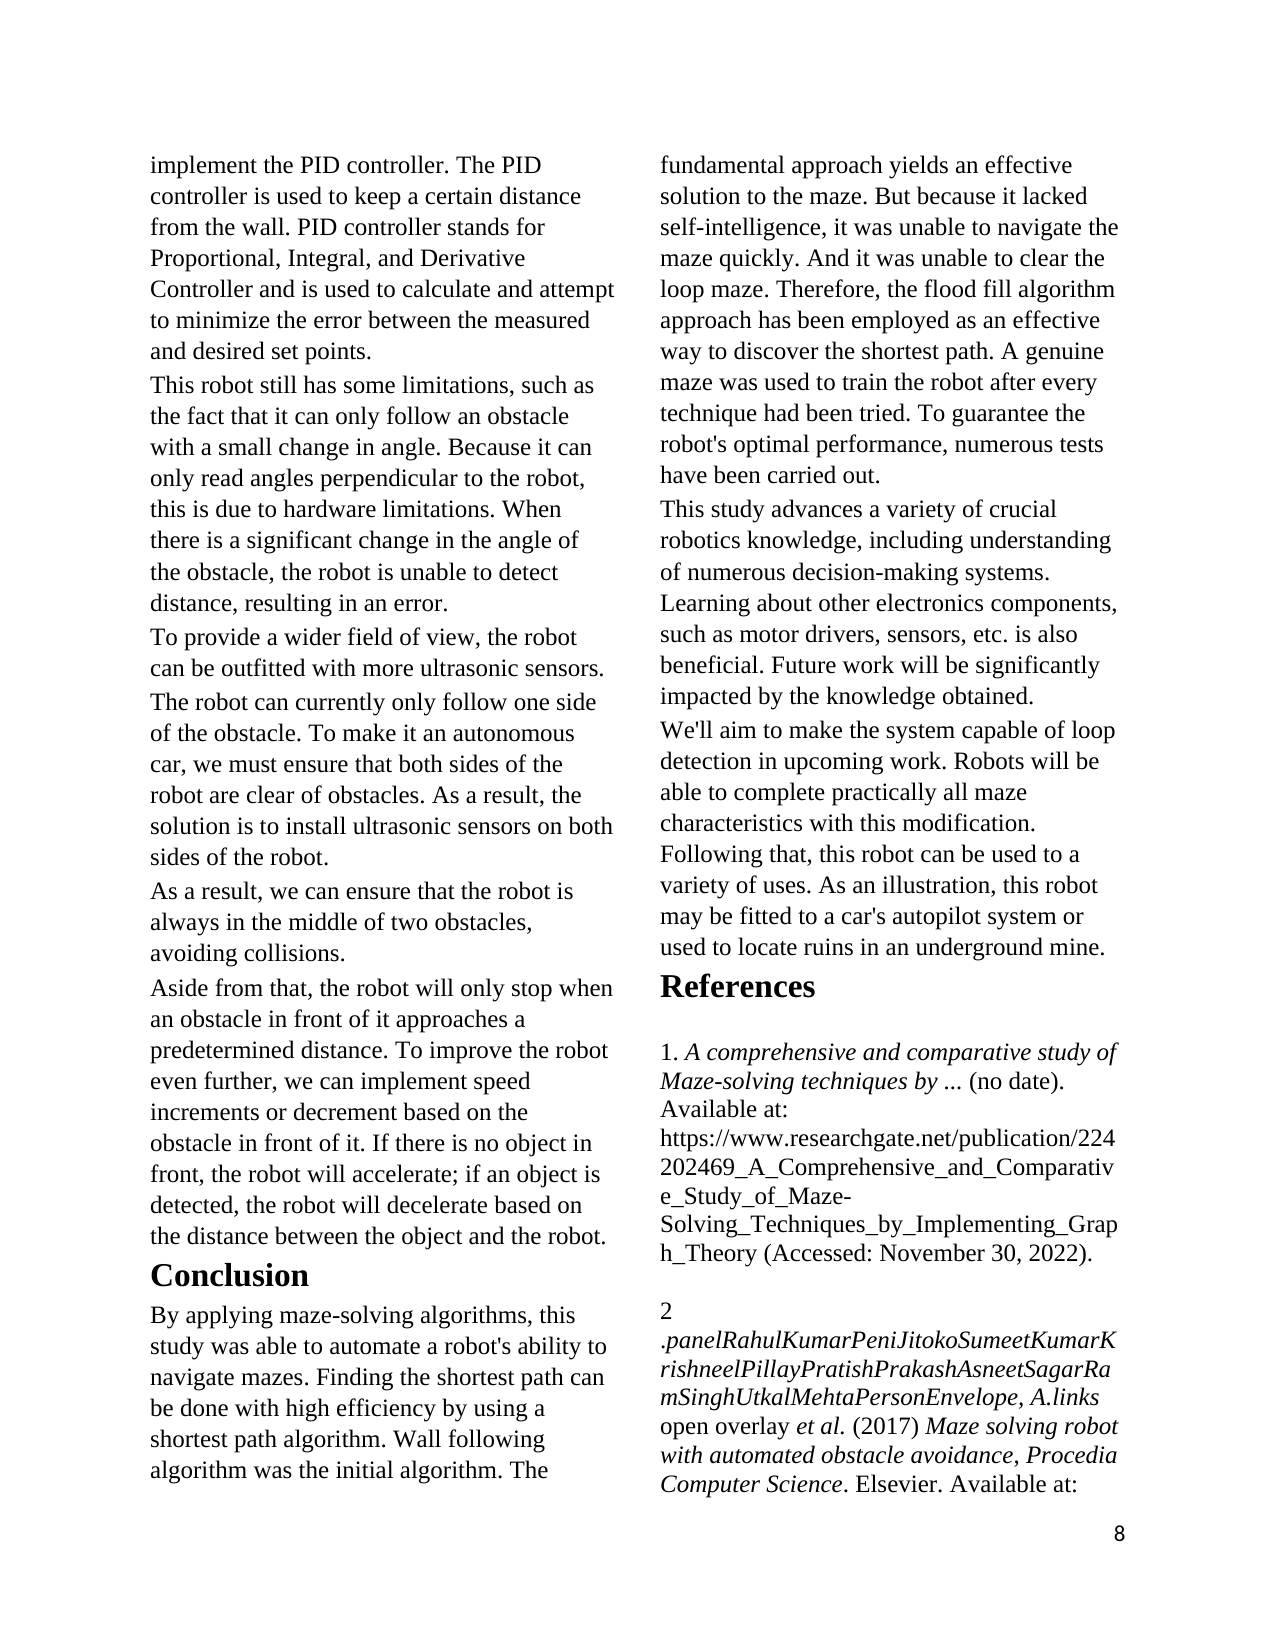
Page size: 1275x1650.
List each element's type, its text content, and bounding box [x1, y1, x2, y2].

text We'll aim to make the system capable of loop detection in upcoming work. Robots will be able to complete practically all maze characteristics with this modification. Following that, this robot can be used to a variety of uses. As an illustration, this robot may be fitted to a car's autopilot system or used to locate ruins in an underground mine. [660, 715, 1125, 961]
text This robot still has some limitations, such as the fact that it can only follow an obstacle with a small change in angle. Because it can only read angles perpendicular to the robot, this is due to hardware limitations. When there is a significant change in the angle of the obstacle, the robot is unable to detect distance, resulting in an error. [150, 370, 615, 616]
subtitle References [660, 966, 1125, 1005]
text By applying maze-solving algorithms, this study was able to automate a robot's ability to navigate mazes. Finding the shortest path can be done with high efficiency by using a shortest path algorithm. Wall following algorithm was the initial algorithm. The fundamental approach yields an effective solution to the maze. But because it lacked self-intelligence, it was unable to navigate the maze quickly. And it was unable to clear the loop maze. Therefore, the flood fill algorithm approach has been employed as an effective way to discover the shortest path. A genuine maze was used to train the robot after every technique had been tried. To guarantee the robot's optimal performance, numerous tests have been carried out. [150, 1300, 615, 1484]
subtitle Conclusion [150, 1255, 615, 1293]
text As a result, we can ensure that the robot is always in the middle of two obstacles, avoiding collisions. [150, 876, 615, 967]
text The robot can currently only follow one side of the obstacle. To make it an autonomous car, we must ensure that both sides of the robot are clear of obstacles. As a result, the solution is to install ultrasonic sensors on both sides of the robot. [150, 687, 615, 871]
text To provide a wider field of view, the robot can be outfitted with more ultrasonic sensors. [150, 622, 615, 682]
text This study advances a variety of crucial robotics knowledge, including understanding of numerous decision-making systems. Learning about other electronics components, such as motor drivers, sensors, etc. is also beneficial. Future work will be significantly impacted by the knowledge obtained. [660, 494, 1125, 709]
text Aside from that, the robot will only stop when an obstacle in front of it approaches a predetermined distance. To improve the robot even further, we can implement speed increments or decrement based on the obstacle in front of it. If there is no object in front, the robot will accelerate; if an object is detected, the robot will decelerate based on the distance between the object and the robot. [150, 973, 615, 1250]
text By applying maze-solving algorithms, this study was able to automate a robot's ability to navigate mazes. Finding the shortest path can be done with high efficiency by using a shortest path algorithm. Wall following algorithm was the initial algorithm. The fundamental approach yields an effective solution to the maze. But because it lacked self-intelligence, it was unable to navigate the maze quickly. And it was unable to clear the loop maze. Therefore, the flood fill algorithm approach has been employed as an effective way to discover the shortest path. A genuine maze was used to train the robot after every technique had been tried. To guarantee the robot's optimal performance, numerous tests have been carried out. [660, 150, 1125, 489]
text 1. A comprehensive and comparative study of Maze-solving techniques by ... (no date). Available at: https://www.researchgate.net/publication/224202469_A_Comprehensive_and_Comparative_Study_of_Maze-Solving_Techniques_by_Implementing_Graph_Theory (Accessed: November 30, 2022). [660, 1037, 1125, 1267]
